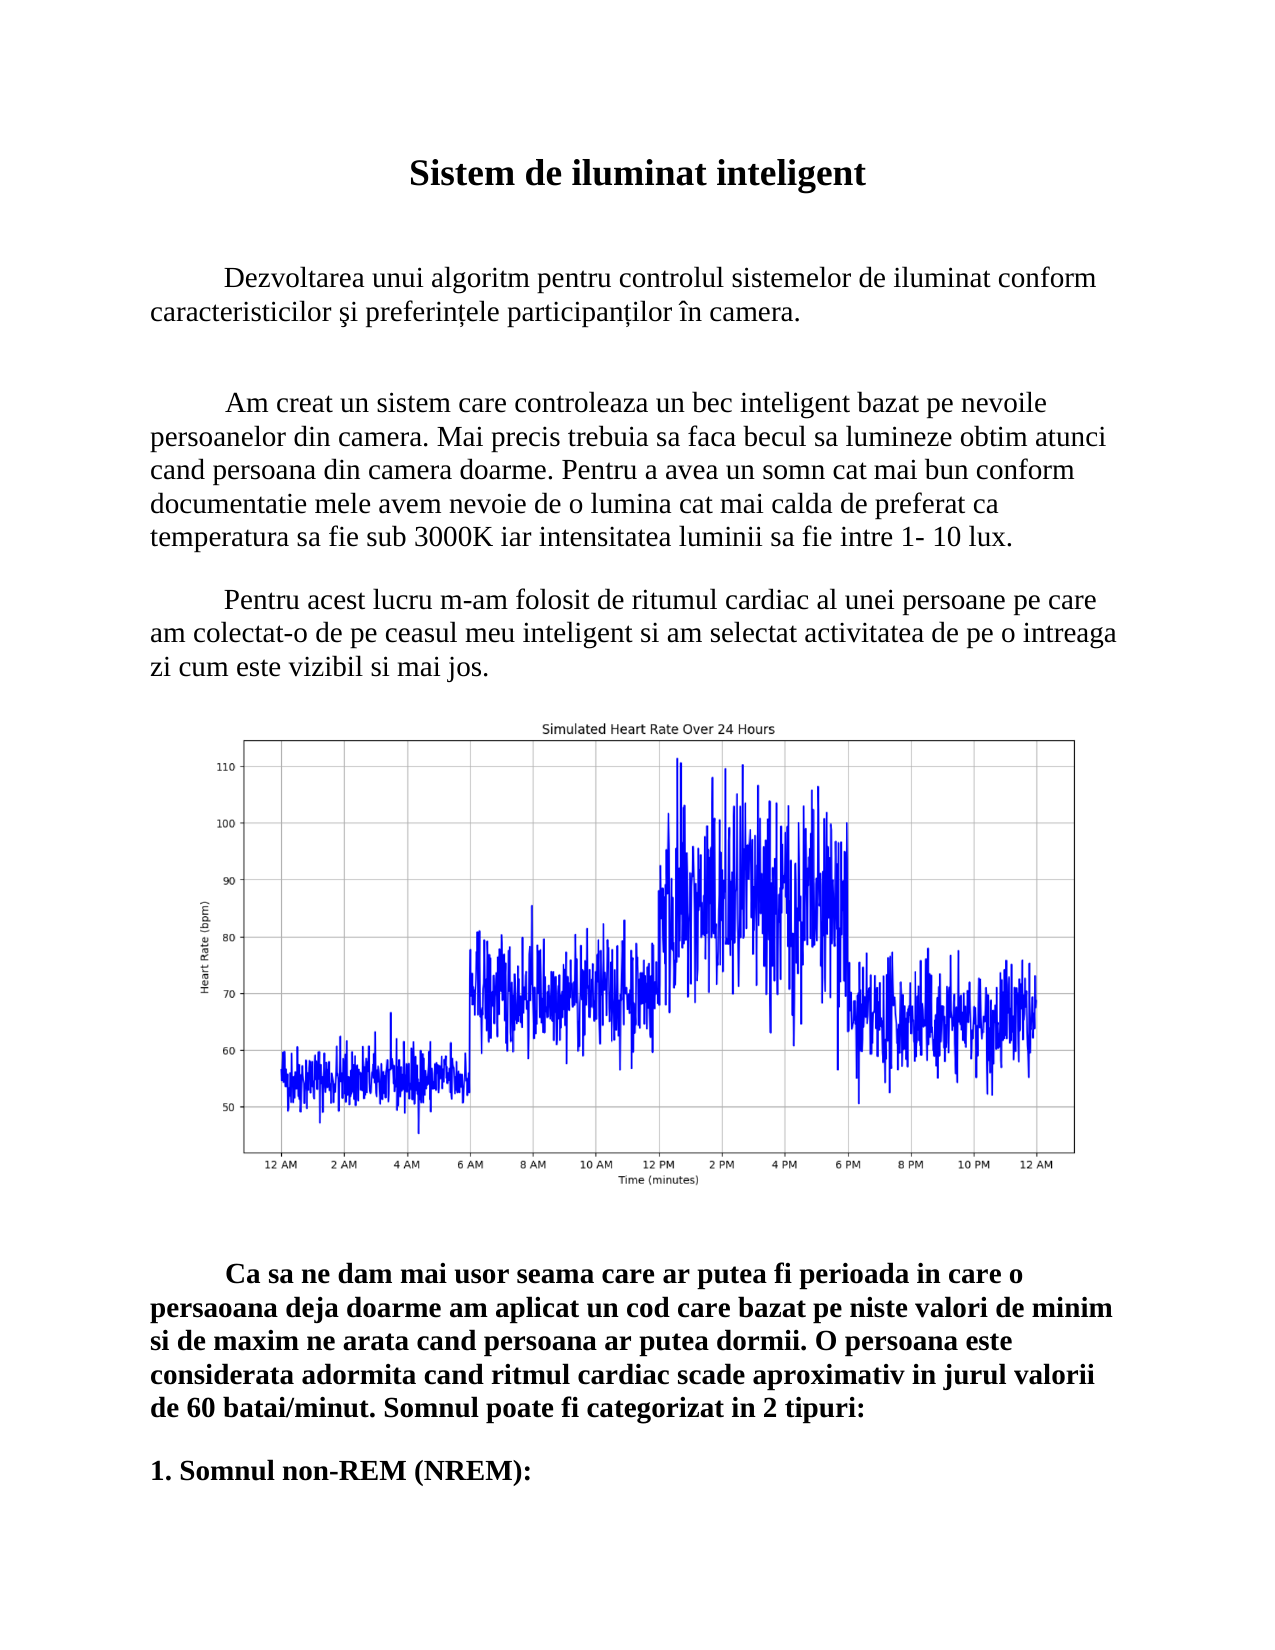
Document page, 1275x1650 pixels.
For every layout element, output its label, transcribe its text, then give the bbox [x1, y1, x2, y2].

text Am creat un sistem care controleaza un bec inteligent bazat pe nevoile persoanelor din camera. Mai precis trebuia sa faca becul sa lumineze obtim atunci cand persoana din camera doarme. Pentru a avea un somn cat mai bun conform documentatie mele avem nevoie de o lumina cat mai calda de preferat ca temperatura sa fie sub 3000K iar intensitatea luminii sa fie intre 1- 10 lux. [150, 385, 1125, 553]
picture [150, 716, 1092, 1194]
text Dezvoltarea unui algoritm pentru controlul sistemelor de iluminat conform caracteristicilor şi preferințele participanților în camera. [150, 260, 1125, 327]
text Sistem de iluminat inteligent [150, 150, 1125, 193]
subtitle Ca sa ne dam mai usor seama care ar putea fi perioada in care o persaoana deja doarme am aplicat un cod care bazat pe niste valori de minim si de maxim ne arata cand persoana ar putea dormii. O persoana este considerata adormita cand ritmul cardiac scade aproximativ in jurul valorii de 60 batai/minut. Somnul poate fi categorizat in 2 tipuri: [150, 1256, 1125, 1424]
text Pentru acest lucru m-am folosit de ritumul cardiac al unei persoane pe care am colectat-o de pe ceasul meu inteligent si am selectat activitatea de pe o intreaga zi cum este vizibil si mai jos. [150, 582, 1125, 683]
subtitle 1. Somnul non-REM (NREM): [150, 1453, 1125, 1487]
